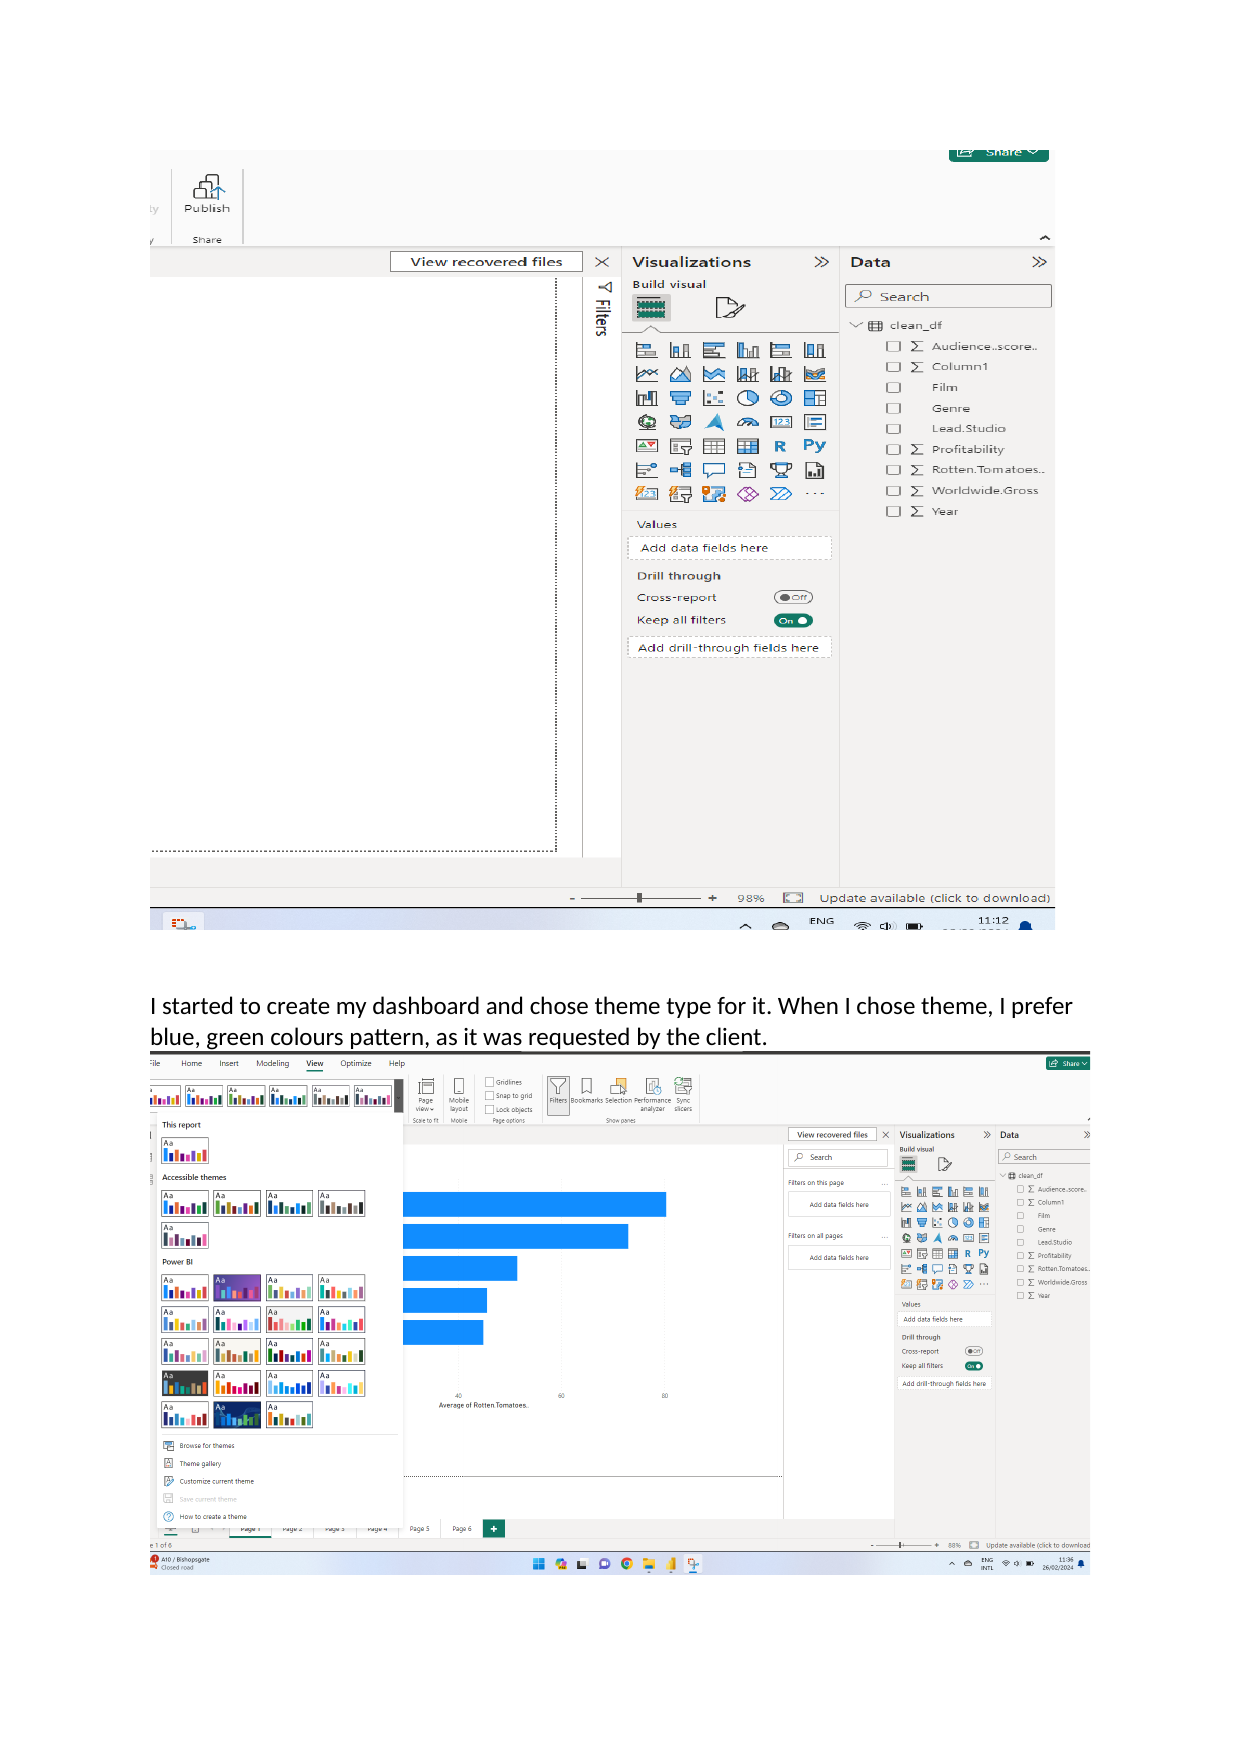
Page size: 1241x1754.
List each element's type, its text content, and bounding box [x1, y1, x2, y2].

picture [150, 150, 1055, 930]
picture [150, 1051, 1091, 1575]
text I started to create my dashboard and chose theme type for it. When I chose theme, I prefer blue, green colours pattern, as it was requested by the client. [150, 991, 1090, 1051]
